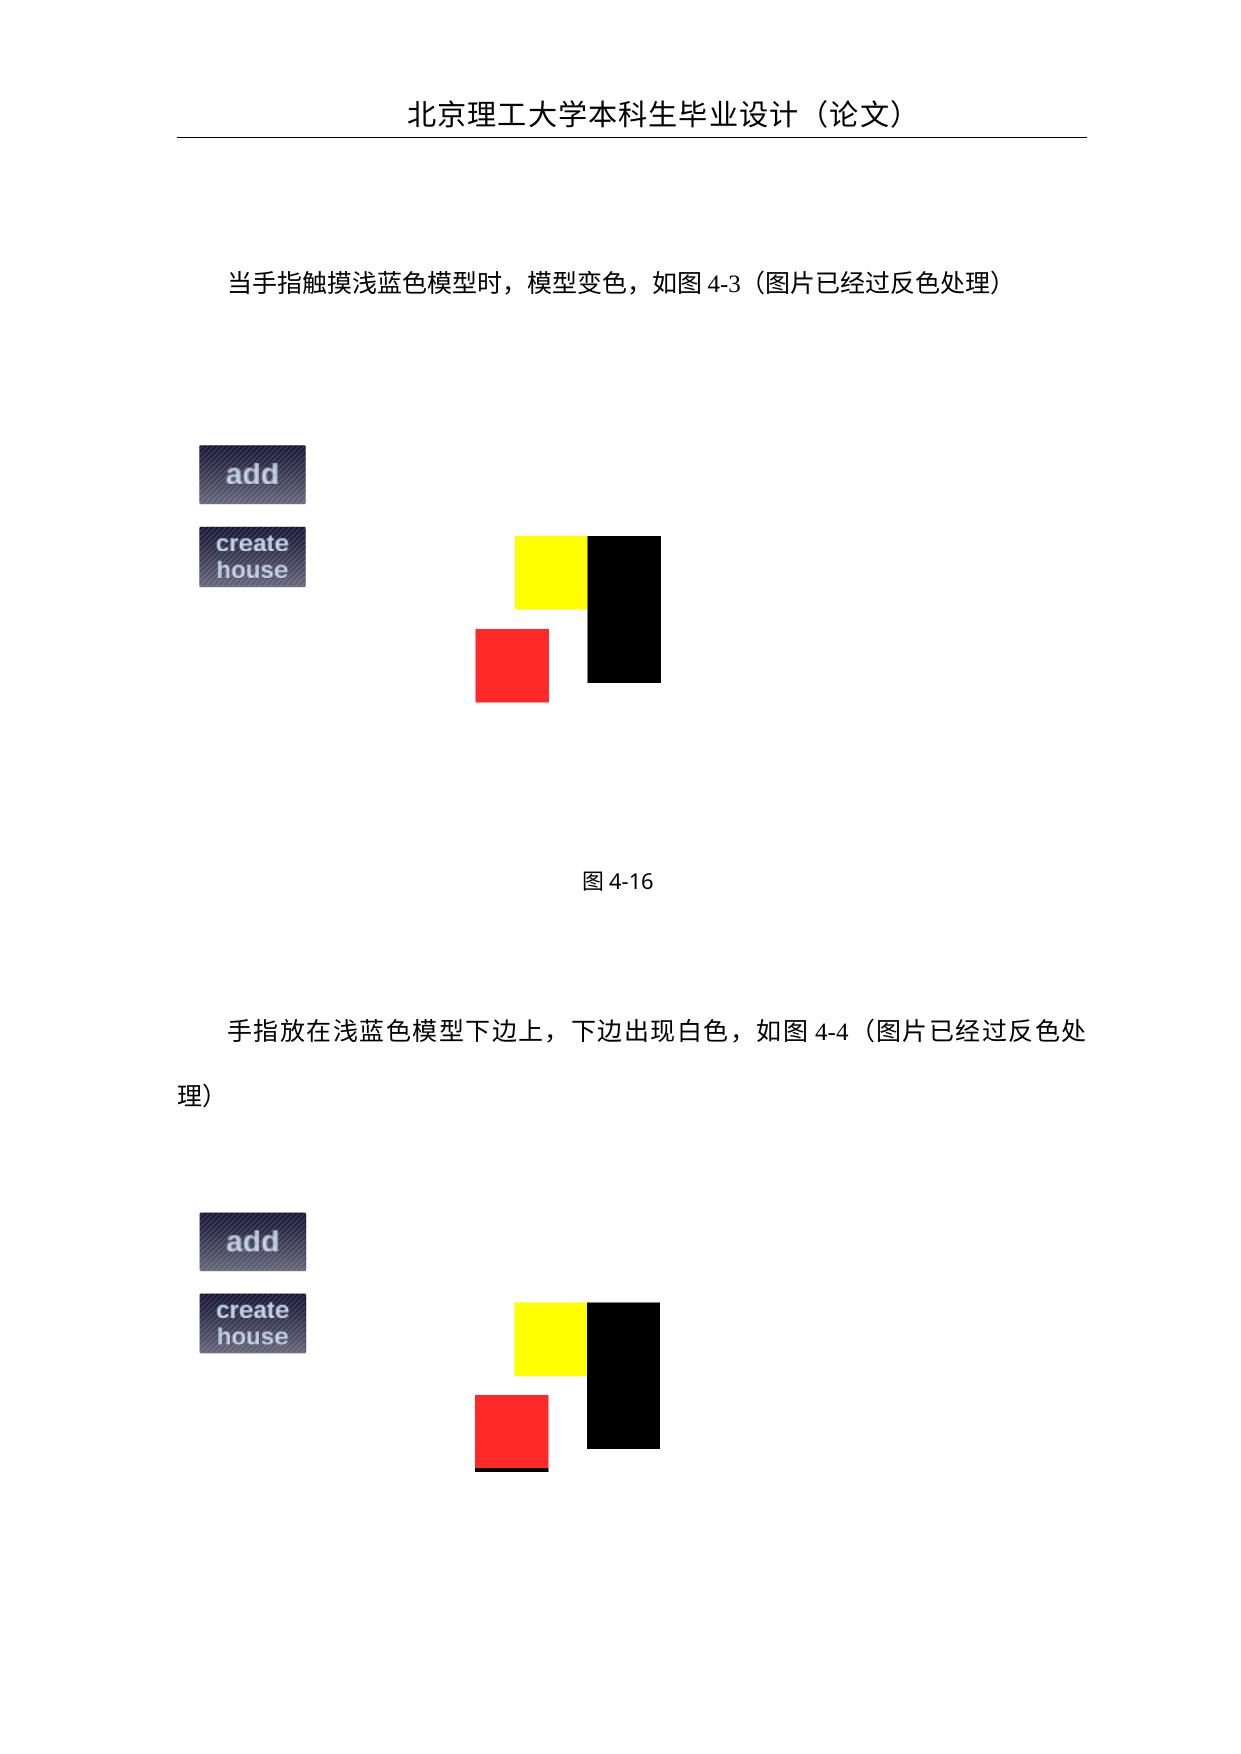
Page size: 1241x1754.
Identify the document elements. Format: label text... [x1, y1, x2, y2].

picture [193, 1186, 1072, 1598]
text 手指放在浅蓝色模型下边上，下边出现白色，如图4-4（图片已经过反色处理） [177, 997, 1087, 1127]
text 当手指触摸浅蓝色模型时，模型变色，如图4-3（图片已经过反色处理） [177, 249, 1087, 314]
picture [191, 416, 1073, 834]
